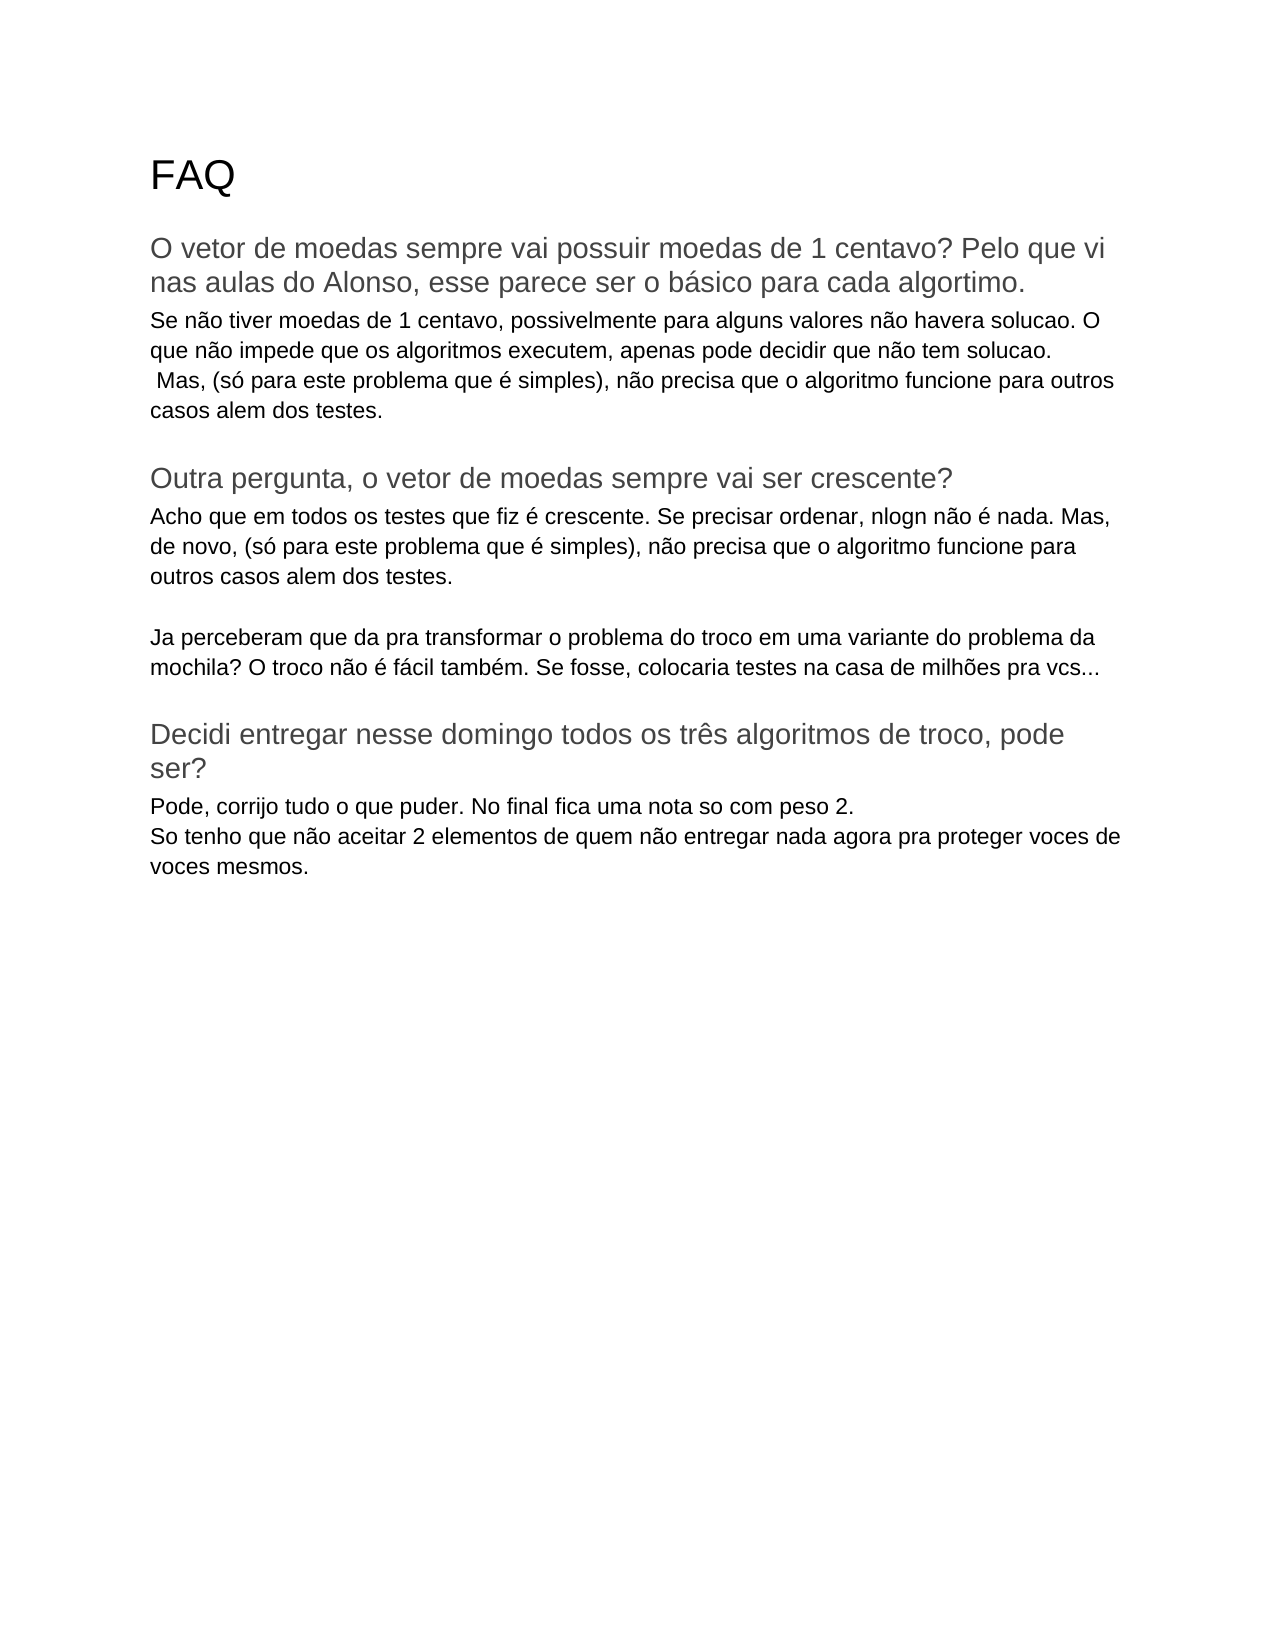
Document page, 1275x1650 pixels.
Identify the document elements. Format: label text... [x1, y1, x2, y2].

subtitle Decidi entregar nesse domingo todos os três algoritmos de troco, pode ser? [150, 717, 1125, 784]
subtitle O vetor de moedas sempre vai possuir moedas de 1 centavo? Pelo que vi nas aulas do Alonso, esse parece ser o básico para cada algortimo. [150, 231, 1125, 298]
text So tenho que não aceitar 2 elementos de quem não entregar nada agora pra proteger voces de voces mesmos. [150, 823, 1125, 879]
text Se não tiver moedas de 1 centavo, possivelmente para alguns valores não havera solucao. O que não impede que os algoritmos executem, apenas pode decidir que não tem solucao. [150, 307, 1125, 363]
text Ja perceberam que da pra transformar o problema do troco em uma variante do problema da mochila? O troco não é fácil também. Se fosse, colocaria testes na casa de milhões pra vcs... [150, 623, 1125, 680]
subtitle Outra pergunta, o vetor de moedas sempre vai ser crescente? [150, 461, 1125, 494]
text Pode, corrijo tudo o que puder. No final fica uma nota so com peso 2. [150, 793, 1125, 819]
text Mas, (só para este problema que é simples), não precisa que o algoritmo funcione para outros casos alem dos testes. [150, 367, 1125, 424]
text Acho que em todos os testes que fiz é crescente. Se precisar ordenar, nlogn não é nada. Mas, de novo, (só para este problema que é simples), não precisa que o algoritmo funcione para outros casos alem dos testes. [150, 503, 1125, 589]
subtitle FAQ [150, 150, 1125, 198]
